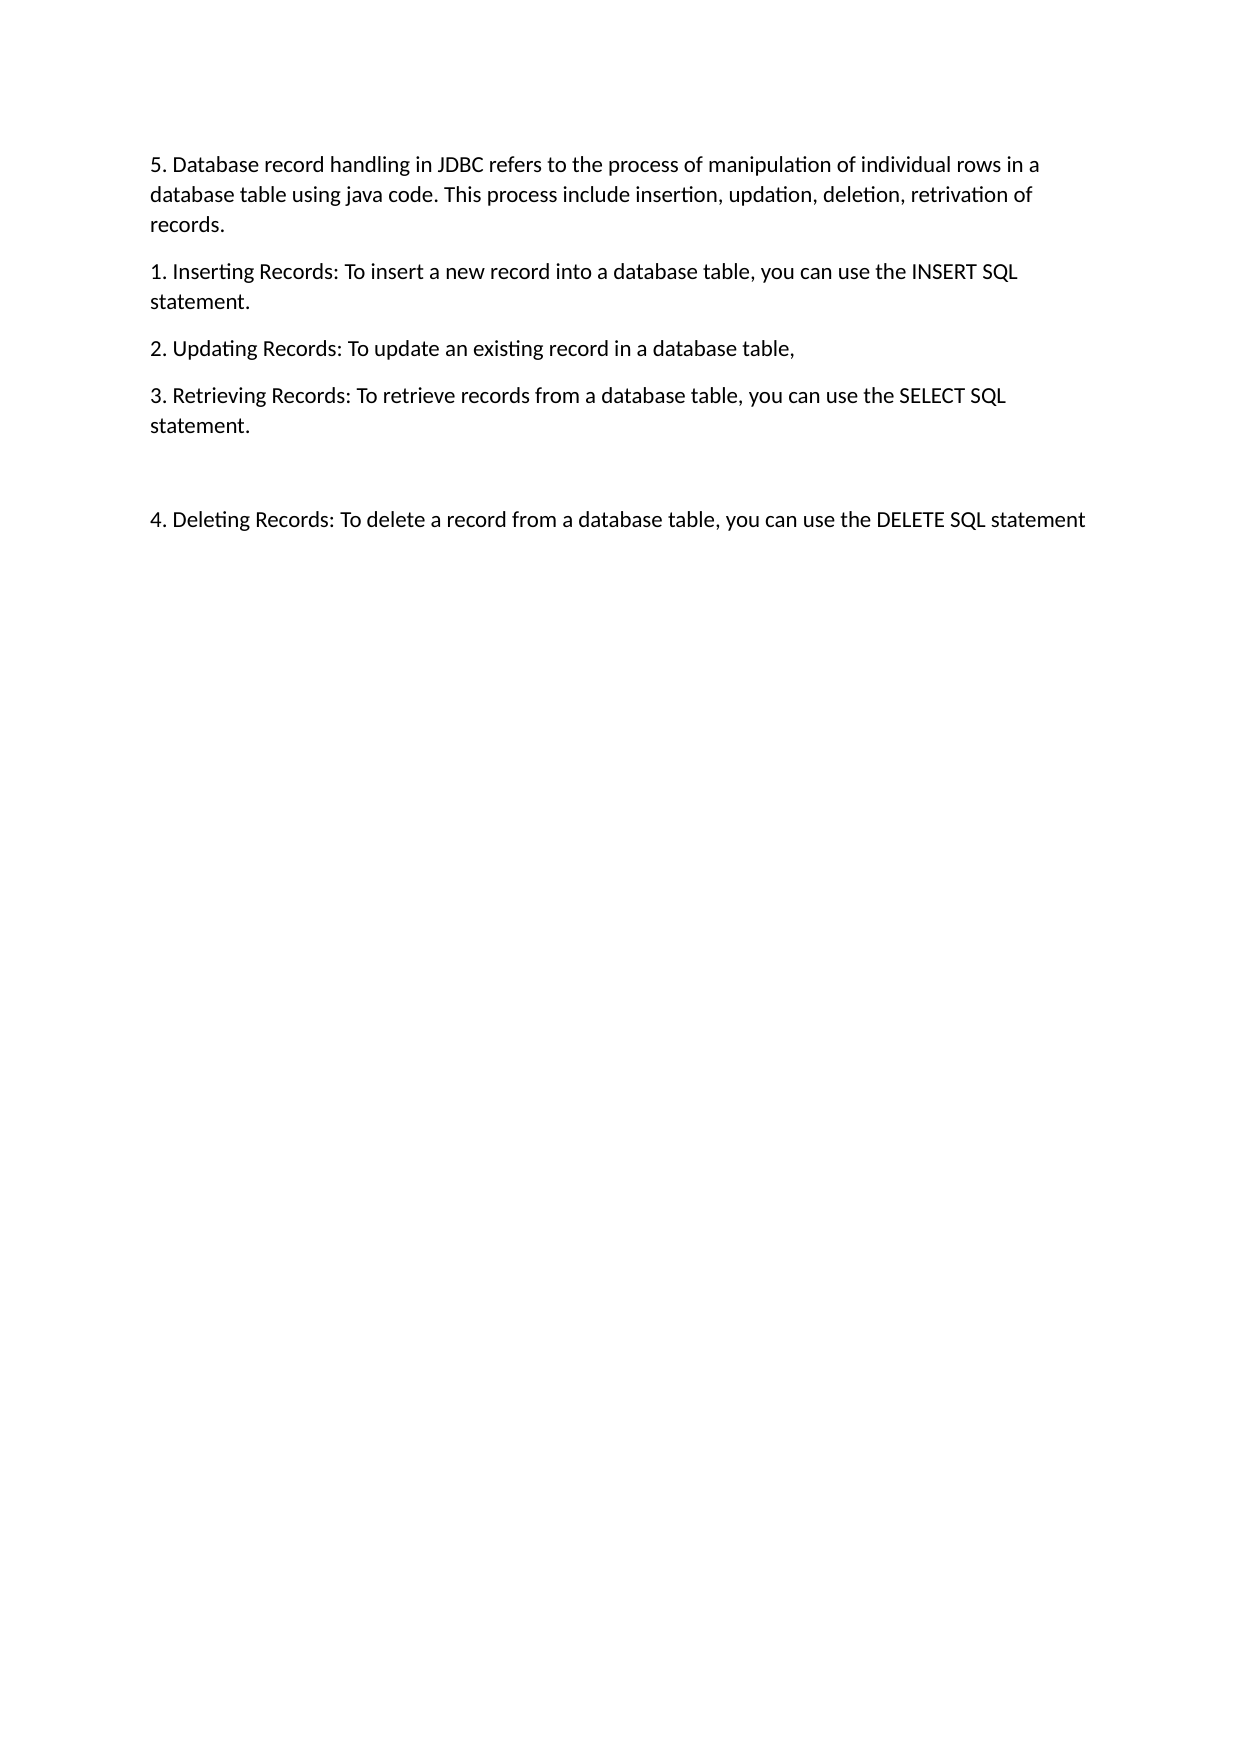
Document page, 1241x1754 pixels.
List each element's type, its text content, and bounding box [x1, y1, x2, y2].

text 5. Database record handling in JDBC refers to the process of manipulation of individual rows in a database table using java code. This process include insertion, updation, deletion, retrivation of records. [150, 150, 1090, 238]
text 1. Inserting Records: To insert a new record into a database table, you can use the INSERT SQL statement. [150, 257, 1090, 316]
text 3. Retrieving Records: To retrieve records from a database table, you can use the SELECT SQL statement. [150, 381, 1090, 439]
text 2. Updating Records: To update an existing record in a database table, [150, 334, 1090, 362]
text 4. Deleting Records: To delete a record from a database table, you can use the DELETE SQL statement [150, 505, 1090, 533]
